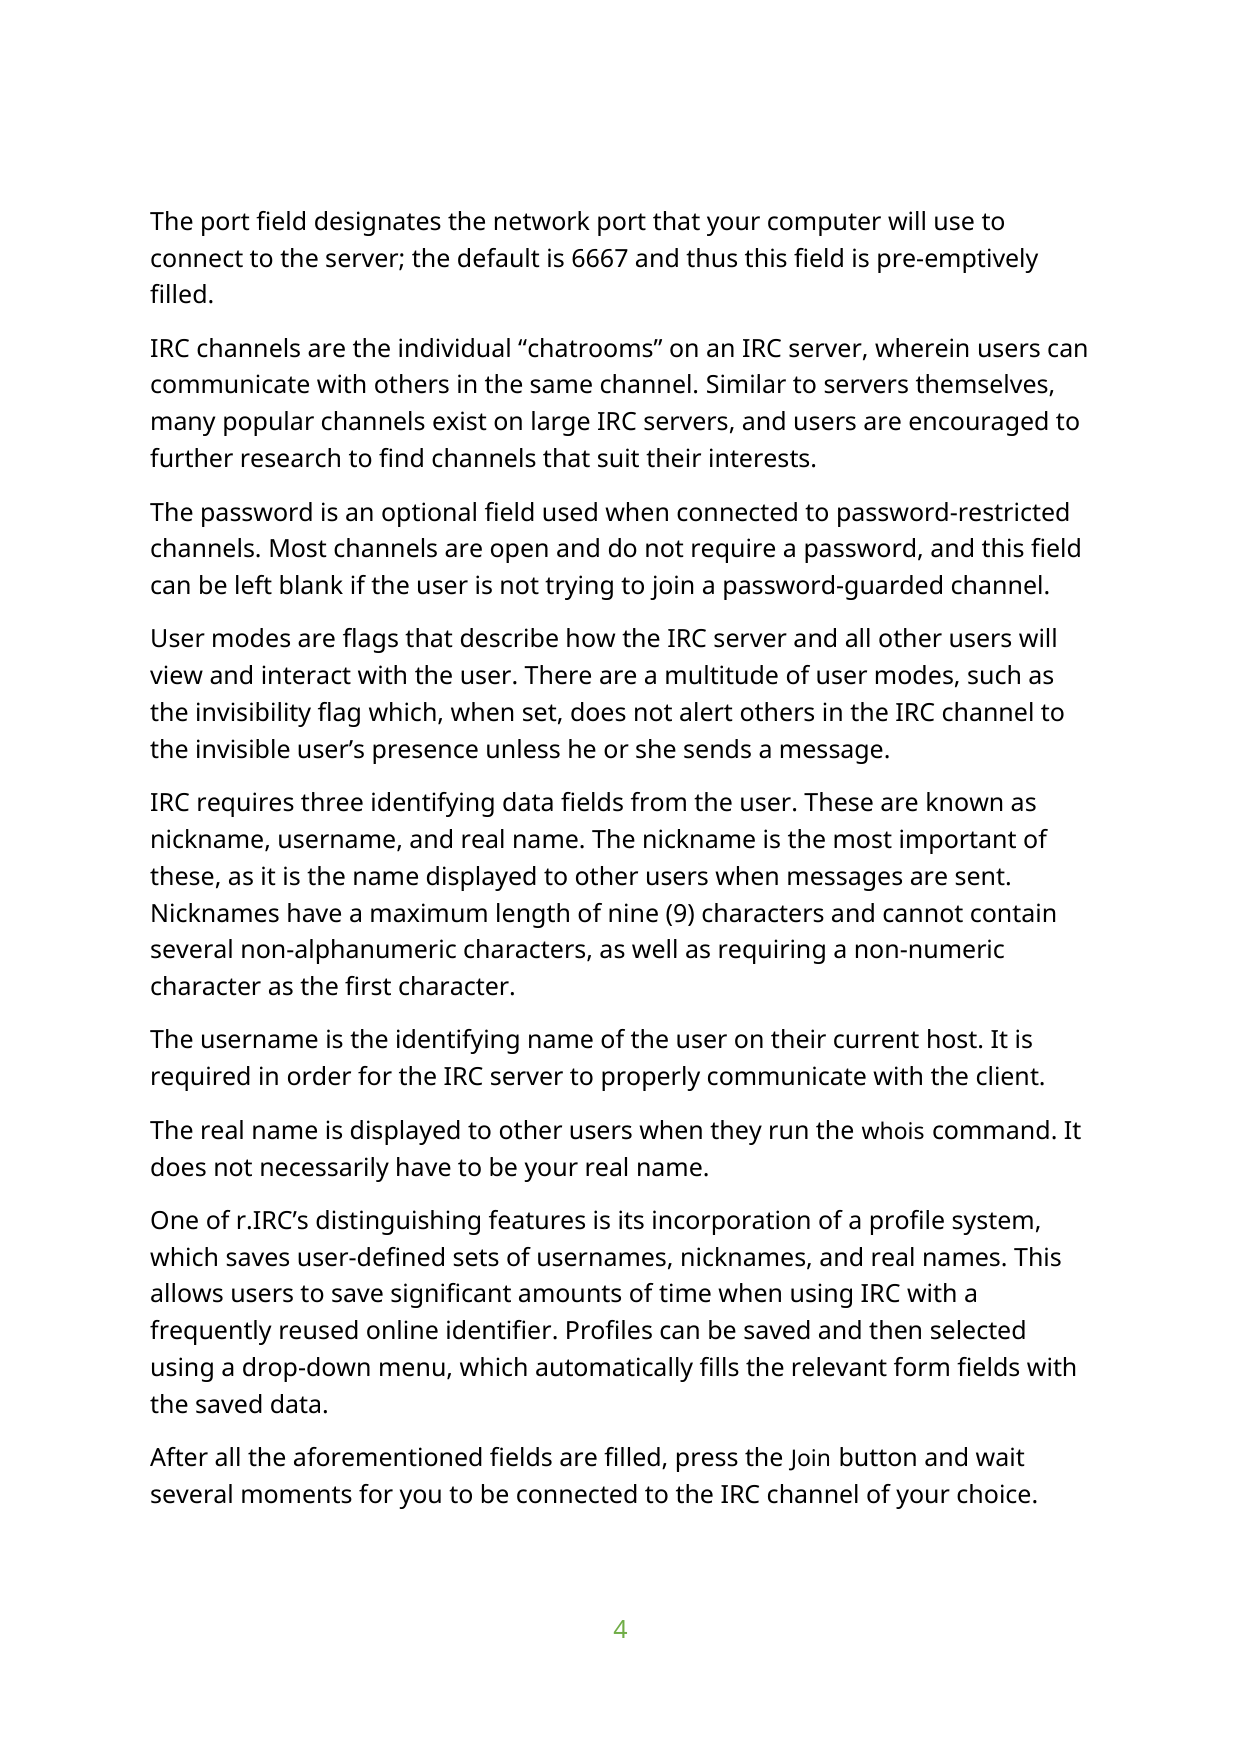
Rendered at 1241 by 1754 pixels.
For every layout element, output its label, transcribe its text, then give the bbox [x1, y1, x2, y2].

text The real name is displayed to other users when they run the whois command. It does not necessarily have to be your real name. [150, 1112, 1090, 1183]
text One of r.IRC’s distinguishing features is its incorporation of a profile system, which saves user-defined sets of usernames, nicknames, and real names. This allows users to save significant amounts of time when using IRC with a frequently reused online identifier. Profiles can be saved and then selected using a drop-down menu, which automatically fills the relevant form fields with the saved data. [150, 1203, 1090, 1421]
text User modes are flags that describe how the IRC server and all other users will view and interact with the user. There are a multitude of user modes, such as the invisibility flag which, when set, does not alert others in the IRC channel to the invisible user’s presence unless he or she sends a message. [150, 621, 1090, 766]
text The port field designates the network port that your computer will use to connect to the server; the default is 6667 and thus this field is pre-emptively filled. [150, 203, 1090, 311]
text The password is an optional field used when connected to password-restricted channels. Most channels are open and do not require a password, and this field can be left blank if the user is not trying to join a password-guarded channel. [150, 494, 1090, 602]
text The username is the identifying name of the user on their current host. It is required in order for the IRC server to properly communicate with the client. [150, 1022, 1090, 1093]
text After all the aforementioned fields are filled, press the Join button and wait several moments for you to be connected to the IRC channel of your choice. [150, 1440, 1090, 1511]
text IRC requires three identifying data fields from the user. These are known as nickname, username, and real name. The nickname is the most important of these, as it is the name displayed to other users when messages are sent. Nicknames have a maximum length of nine (9) characters and cannot contain several non-alphanumeric characters, as well as requiring a non-numeric character as the first character. [150, 785, 1090, 1003]
text IRC channels are the individual “chatrooms” on an IRC server, wherein users can communicate with others in the same channel. Similar to servers themselves, many popular channels exist on large IRC servers, and users are encouraged to further research to find channels that suit their interests. [150, 330, 1090, 475]
